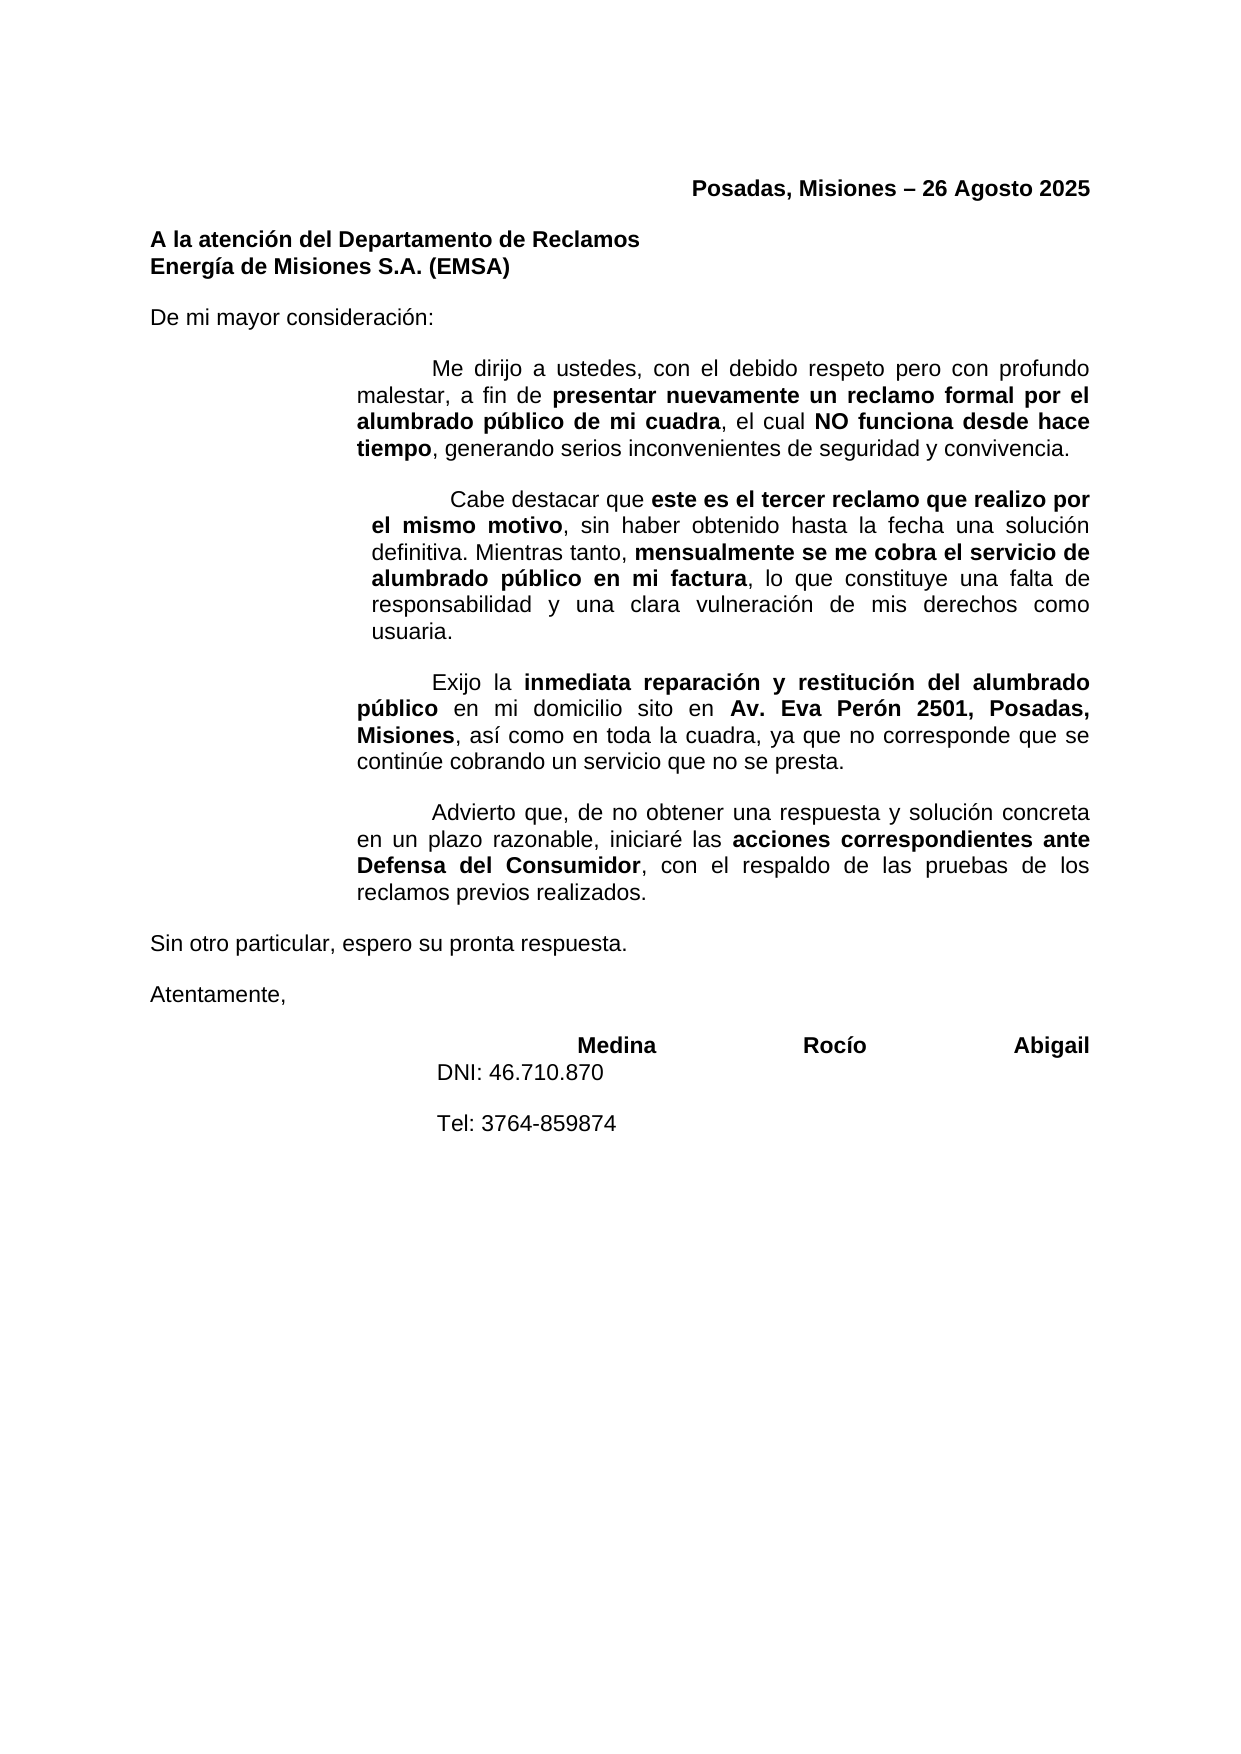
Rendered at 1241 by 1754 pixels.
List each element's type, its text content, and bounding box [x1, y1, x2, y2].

text Medina Rocío Abigail DNI: 46.710.870 [430, 1032, 1090, 1085]
text Tel: 3764-859874 [430, 1110, 1090, 1137]
text De mi mayor consideración: [150, 304, 1090, 330]
text Exijo la inmediata reparación y restitución del alumbrado público en mi domicilio sito en Av. Eva Perón 2501, Posadas, Misiones, así como en toda la cuadra, ya que no corresponde que se continúe cobrando un servicio que no se presta. [357, 669, 1090, 774]
text Cabe destacar que este es el tercer reclamo que realizo por el mismo motivo, sin haber obtenido hasta la fecha una solución definitiva. Mientras tanto, mensualmente se me cobra el servicio de alumbrado público en mi factura, lo que constituye una falta de responsabilidad y una clara vulneración de mis derechos como usuaria. [371, 486, 1090, 644]
text Me dirijo a ustedes, con el debido respeto pero con profundo malestar, a fin de presentar nuevamente un reclamo formal por el alumbrado público de mi cuadra, el cual NO funciona desde hace tiempo, generando serios inconvenientes de seguridad y convivencia. [357, 355, 1090, 461]
text A la atención del Departamento de Reclamos Energía de Misiones S.A. (EMSA) [150, 226, 1090, 279]
text Posadas, Misiones – 26 Agosto 2025 [150, 175, 1090, 201]
text Atentamente, [150, 981, 1090, 1007]
text Sin otro particular, espero su pronta respuesta. [150, 930, 1090, 956]
text Advierto que, de no obtener una respuesta y solución concreta en un plazo razonable, iniciaré las acciones correspondientes ante Defensa del Consumidor, con el respaldo de las pruebas de los reclamos previos realizados. [357, 799, 1090, 905]
